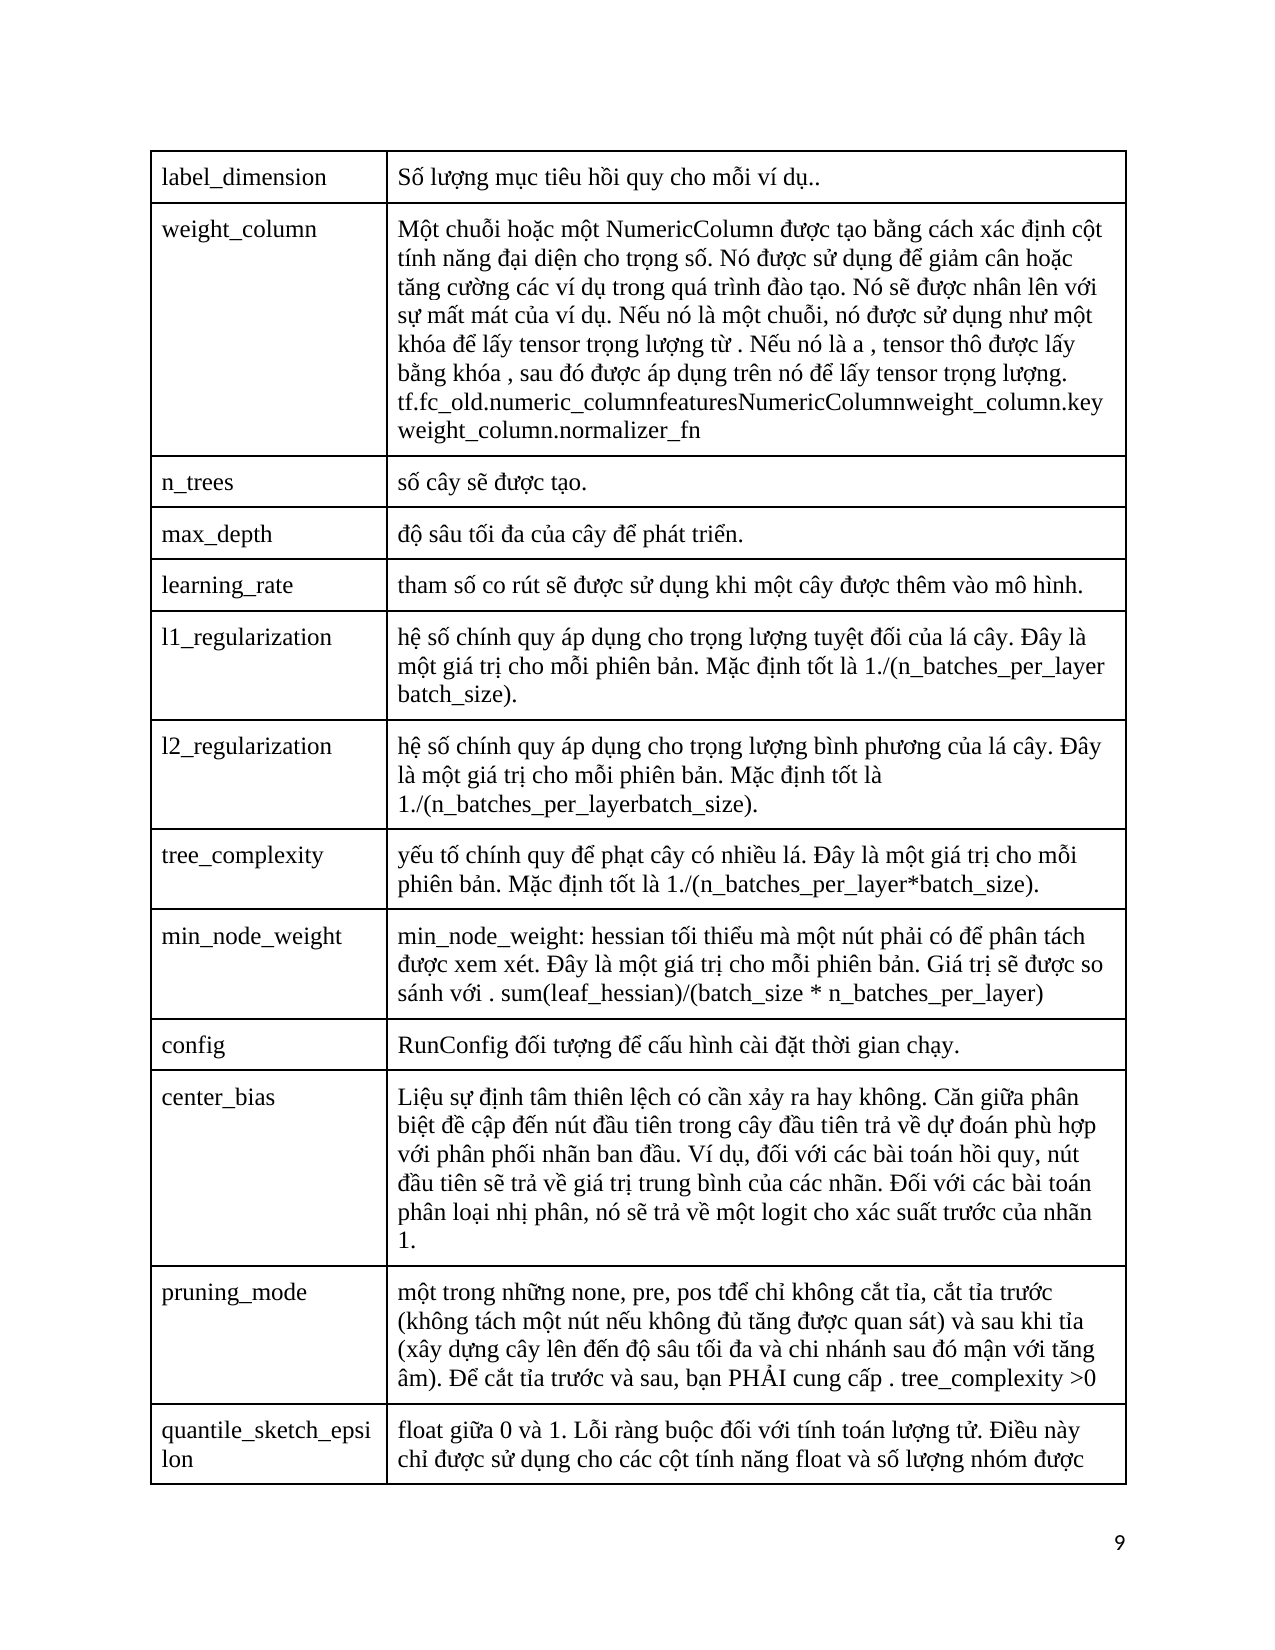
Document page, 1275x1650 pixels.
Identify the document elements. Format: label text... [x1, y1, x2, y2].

table_cell l2_regularization [152, 721, 386, 828]
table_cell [388, 1405, 1125, 1483]
table_cell pruning_mode [152, 1267, 386, 1402]
table_cell weight_column [152, 204, 386, 454]
table_cell l1_regularization [152, 612, 386, 719]
table_cell learning_rate [152, 560, 386, 609]
table_cell tham số co rút sẽ được sử dụng khi một cây được thêm vào mô hình. [388, 560, 1125, 609]
table_cell n_trees [152, 457, 386, 506]
table_cell Số lượng mục tiêu hồi quy cho mỗi ví dụ.. [388, 152, 1125, 202]
table_cell min_node_weight: hessian tối thiểu mà một nút phải có để phân tách được xem xét. Đây là một giá trị cho mỗi phiên bản. Giá trị sẽ được so sánh với . sum(leaf_hessian)/(batch_size * n_batches_per_layer) [388, 910, 1125, 1017]
table_cell Một chuỗi hoặc một NumericColumn được tạo bằng cách xác định cột tính năng đại diện cho trọng số. Nó được sử dụng để giảm cân hoặc tăng cường các ví dụ trong quá trình đào tạo. Nó sẽ được nhân lên với sự mất mát của ví dụ. Nếu nó là một chuỗi, nó được sử dụng như một khóa để lấy tensor trọng lượng từ . Nếu nó là a , tensor thô được lấy bằng khóa , sau đó được áp dụng trên nó để lấy tensor trọng lượng. tf.fc_old.numeric_columnfeaturesNumericColumnweight_column.keyweight_column.normalizer_fn [388, 204, 1125, 454]
table_cell hệ số chính quy áp dụng cho trọng lượng bình phương của lá cây. Đây là một giá trị cho mỗi phiên bản. Mặc định tốt là 1./(n_batches_per_layerbatch_size). [388, 721, 1125, 828]
table_cell RunConfig đối tượng để cấu hình cài đặt thời gian chạy. [388, 1020, 1125, 1069]
table_cell hệ số chính quy áp dụng cho trọng lượng tuyệt đối của lá cây. Đây là một giá trị cho mỗi phiên bản. Mặc định tốt là 1./(n_batches_per_layer batch_size). [388, 612, 1125, 719]
table_cell một trong những none, pre, pos tđể chỉ không cắt tỉa, cắt tỉa trước (không tách một nút nếu không đủ tăng được quan sát) và sau khi tỉa (xây dựng cây lên đến độ sâu tối đa và chi nhánh sau đó mận với tăng âm). Để cắt tỉa trước và sau, bạn PHẢI cung cấp . tree_complexity >0 [388, 1267, 1125, 1402]
table_cell yếu tố chính quy để phạt cây có nhiều lá. Đây là một giá trị cho mỗi phiên bản. Mặc định tốt là 1./(n_batches_per_layer*batch_size). [388, 830, 1125, 908]
table_cell độ sâu tối đa của cây để phát triển. [388, 508, 1125, 558]
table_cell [152, 1405, 386, 1483]
table_cell số cây sẽ được tạo. [388, 457, 1125, 506]
table_cell tree_complexity [152, 830, 386, 908]
table_cell config [152, 1020, 386, 1069]
table_cell center_bias [152, 1071, 386, 1264]
table_cell max_depth [152, 508, 386, 558]
table_cell min_node_weight [152, 910, 386, 1017]
table_cell label_dimension [152, 152, 386, 202]
table_cell Liệu sự định tâm thiên lệch có cần xảy ra hay không. Căn giữa phân biệt đề cập đến nút đầu tiên trong cây đầu tiên trả về dự đoán phù hợp với phân phối nhãn ban đầu. Ví dụ, đối với các bài toán hồi quy, nút đầu tiên sẽ trả về giá trị trung bình của các nhãn. Đối với các bài toán phân loại nhị phân, nó sẽ trả về một logit cho xác suất trước của nhãn 1. [388, 1071, 1125, 1264]
